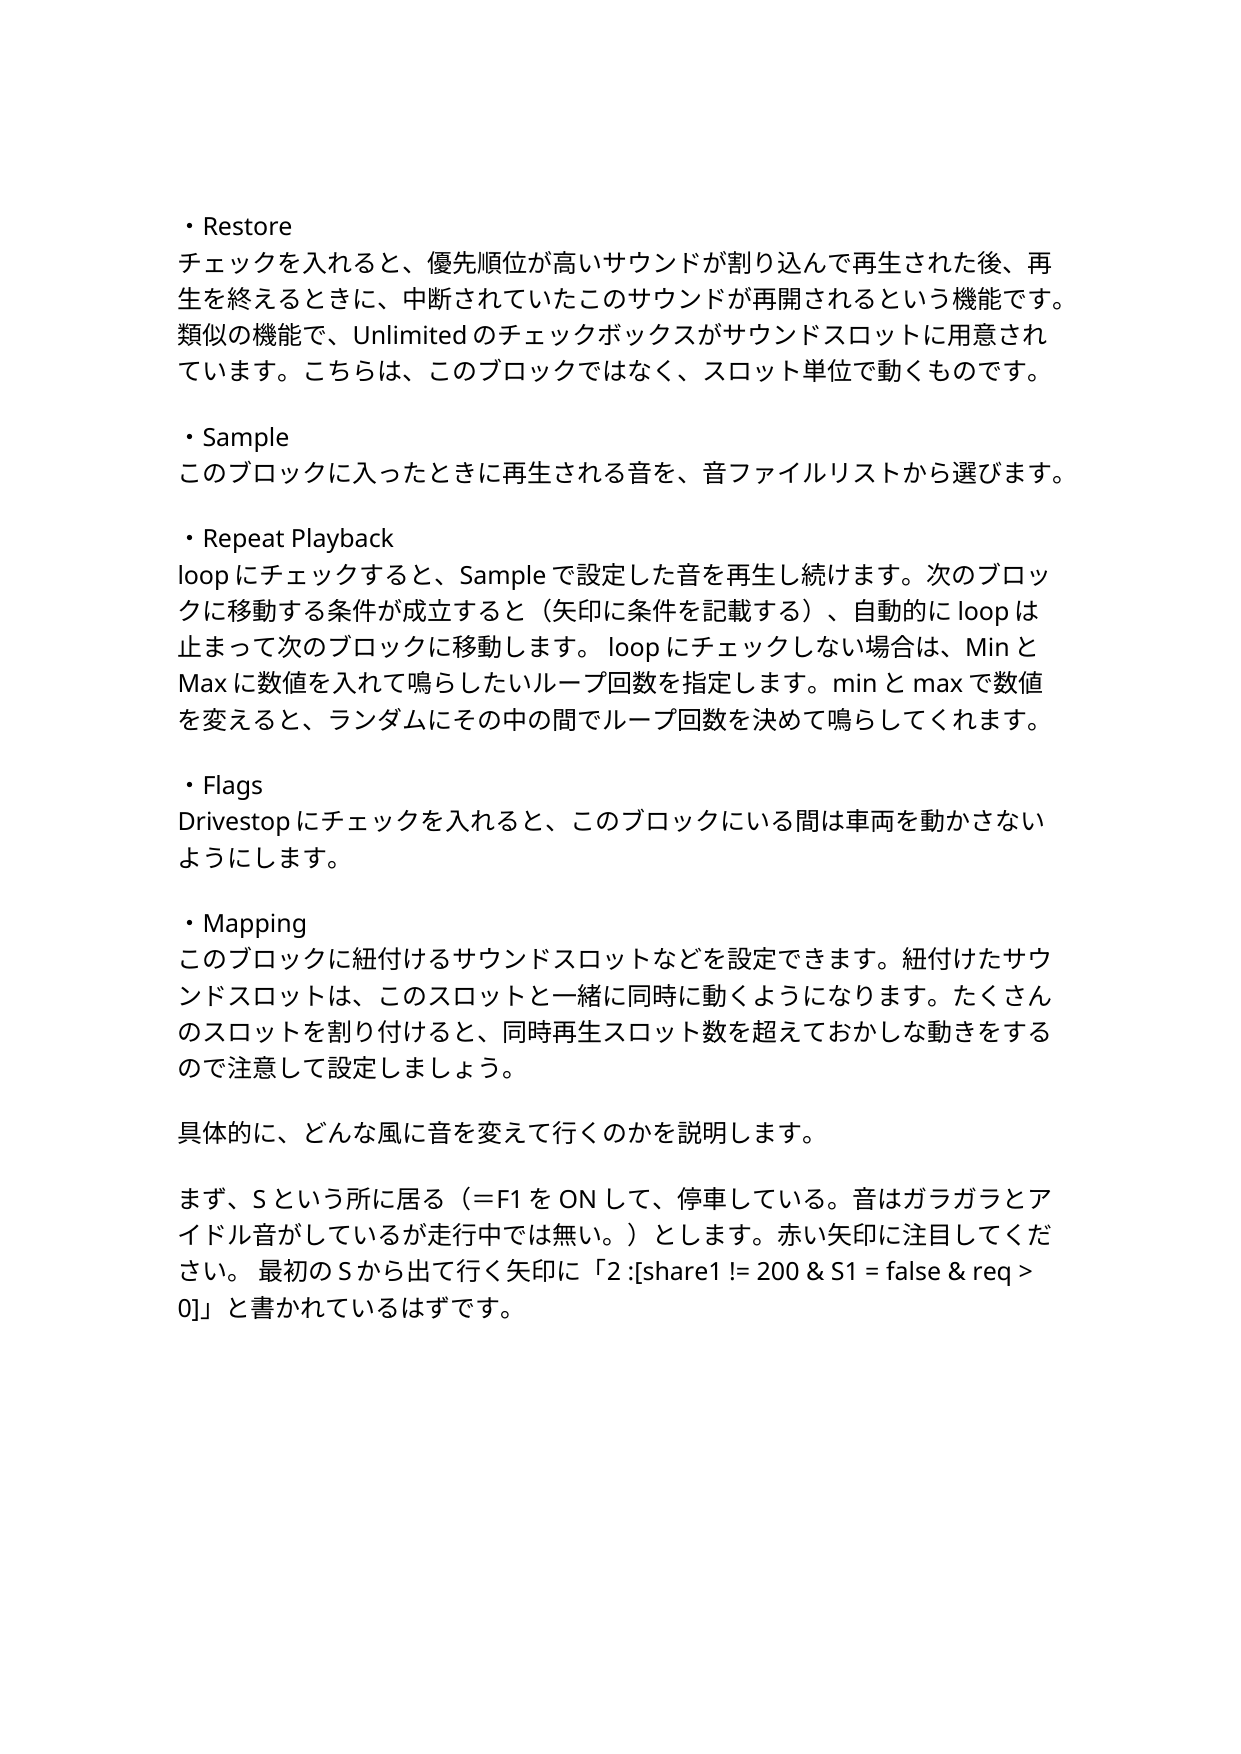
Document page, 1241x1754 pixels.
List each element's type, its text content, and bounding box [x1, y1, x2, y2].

text 具体的に、どんな風に音を変えて行くのかを説明します。 [177, 1114, 1063, 1150]
text ・Sample このブロックに入ったときに再生される音を、音ファイルリストから選びます。 [177, 417, 1063, 490]
text まず、Sという所に居る（＝F1をONして、停車している。音はガラガラとアイドル音がしているが走行中では無い。）とします。赤い矢印に注目してください。 最初のSから出て行く矢印に「2 :[share1 != 200 & S1 = false & req > 0]」と書かれているはずです。 [177, 1179, 1063, 1324]
text ・Restore チェックを入れると、優先順位が高いサウンドが割り込んで再生された後、再生を終えるときに、中断されていたこのサウンドが再開されるという機能です。類似の機能で、Unlimitedのチェックボックスがサウンドスロットに用意されています。こちらは、このブロックではなく、スロット単位で動くものです。 [177, 207, 1063, 388]
text ・Flags Drivestopにチェックを入れると、このブロックにいる間は車両を動かさないようにします。 [177, 766, 1063, 874]
text ・Mapping このブロックに紐付けるサウンドスロットなどを設定できます。紐付けたサウンドスロットは、このスロットと一緒に同時に動くようになります。たくさんのスロットを割り付けると、同時再生スロット数を超えておかしな動きをするので注意して設定しましょう。 [177, 903, 1063, 1085]
text ・Repeat Playback loopにチェックすると、Sampleで設定した音を再生し続けます。次のブロックに移動する条件が成立すると（矢印に条件を記載する）、自動的にloopは止まって次のブロックに移動します。 loopにチェックしない場合は、MinとMaxに数値を入れて鳴らしたいループ回数を指定します。minとmaxで数値を変えると、ランダムにその中の間でループ回数を決めて鳴らしてくれます。 [177, 519, 1063, 736]
